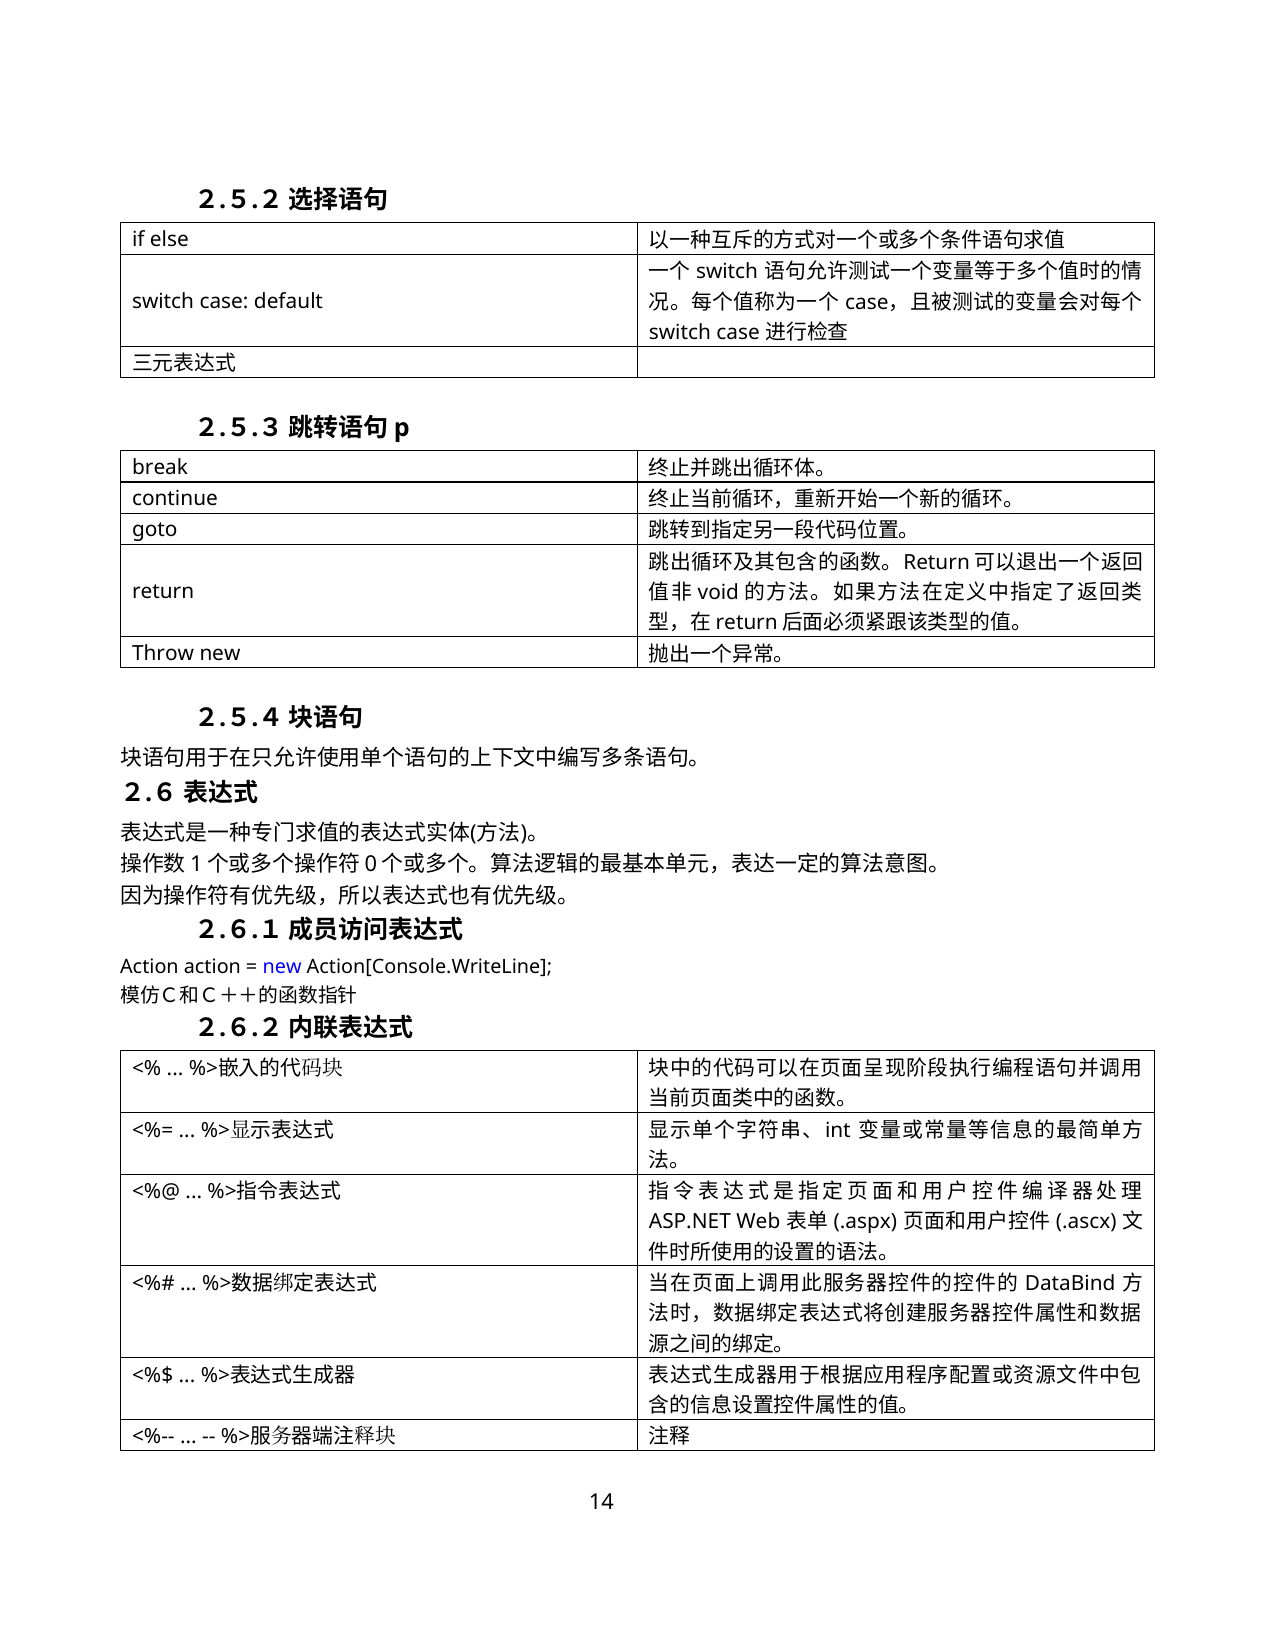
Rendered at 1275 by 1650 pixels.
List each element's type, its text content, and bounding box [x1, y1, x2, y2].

table_header 终止并跳出循环体。 [638, 451, 1154, 481]
table_cell Throw new [121, 637, 637, 667]
table_cell 一个 switch 语句允许测试一个变量等于多个值时的情况。每个值称为一个 case，且被测试的变量会对每个 switch case 进行检查 [638, 255, 1154, 346]
subtitle 表达式 [120, 772, 1155, 808]
table_cell <%$ ... %>表达式生成器 [121, 1358, 637, 1418]
text 表达式是一种专门求值的表达式实体(方法)。 [120, 814, 1155, 846]
table_cell 终止当前循环，重新开始一个新的循环。 [638, 483, 1154, 513]
table_cell [638, 347, 1154, 377]
table_cell return [121, 545, 637, 636]
table_cell 表达式生成器用于根据应用程序配置或资源文件中包含的信息设置控件属性的值。 [638, 1358, 1154, 1418]
table_cell continue [121, 483, 637, 513]
table_cell 指令表达式是指定页面和用户控件编译器处理 ASP.NET Web 表单 (.aspx) 页面和用户控件 (.ascx) 文件时所使用的设置的语法。 [638, 1175, 1154, 1265]
table_header break [121, 451, 637, 481]
table_cell 当在页面上调用此服务器控件的控件的 DataBind 方法时，数据绑定表达式将创建服务器控件属性和数据源之间的绑定。 [638, 1266, 1154, 1357]
text 块语句用于在只允许使用单个语句的上下文中编写多条语句。 [120, 740, 1155, 772]
table_cell <%= ... %>显示表达式 [121, 1113, 637, 1173]
table_cell 注释 [638, 1420, 1154, 1450]
table_header 块中的代码可以在页面呈现阶段执行编程语句并调用当前页面类中的函数。 [638, 1051, 1154, 1112]
subtitle 跳转语句p [194, 408, 1155, 444]
table_header if else [121, 223, 637, 253]
table_cell 显示单个字符串、int 变量或常量等信息的最简单方法。 [638, 1113, 1154, 1173]
table_header <% ... %>嵌入的代码块 [121, 1051, 637, 1112]
table_cell 跳转到指定另一段代码位置。 [638, 514, 1154, 544]
table_cell <%# ... %>数据绑定表达式 [121, 1266, 637, 1357]
table_cell goto [121, 514, 637, 544]
table_cell switch case: default [121, 255, 637, 346]
table_cell <%@ ... %>指令表达式 [121, 1175, 637, 1265]
text 操作数1个或多个操作符0个或多个。算法逻辑的最基本单元，表达一定的算法意图。 [120, 846, 1155, 878]
table_cell <%-- ... -- %>服务器端注释块 [121, 1420, 637, 1450]
text Action action = new Action[Console.WriteLine]; [120, 952, 1155, 979]
subtitle 内联表达式 [194, 1008, 1155, 1044]
subtitle 成员访问表达式 [194, 910, 1155, 946]
table_cell 跳出循环及其包含的函数。Return可以退出一个返回值非void的方法。如果方法在定义中指定了返回类型，在return后面必须紧跟该类型的值。 [638, 545, 1154, 636]
text 因为操作符有优先级，所以表达式也有优先级。 [120, 878, 1155, 910]
subtitle 选择语句 [194, 180, 1155, 216]
table_cell 三元表达式 [121, 347, 637, 377]
text 模仿Ｃ和Ｃ＋＋的函数指针 [120, 979, 1155, 1008]
table_header 以一种互斥的方式对一个或多个条件语句求值 [638, 223, 1154, 253]
subtitle 块语句 [194, 698, 1155, 734]
table_cell 抛出一个异常。 [638, 637, 1154, 667]
